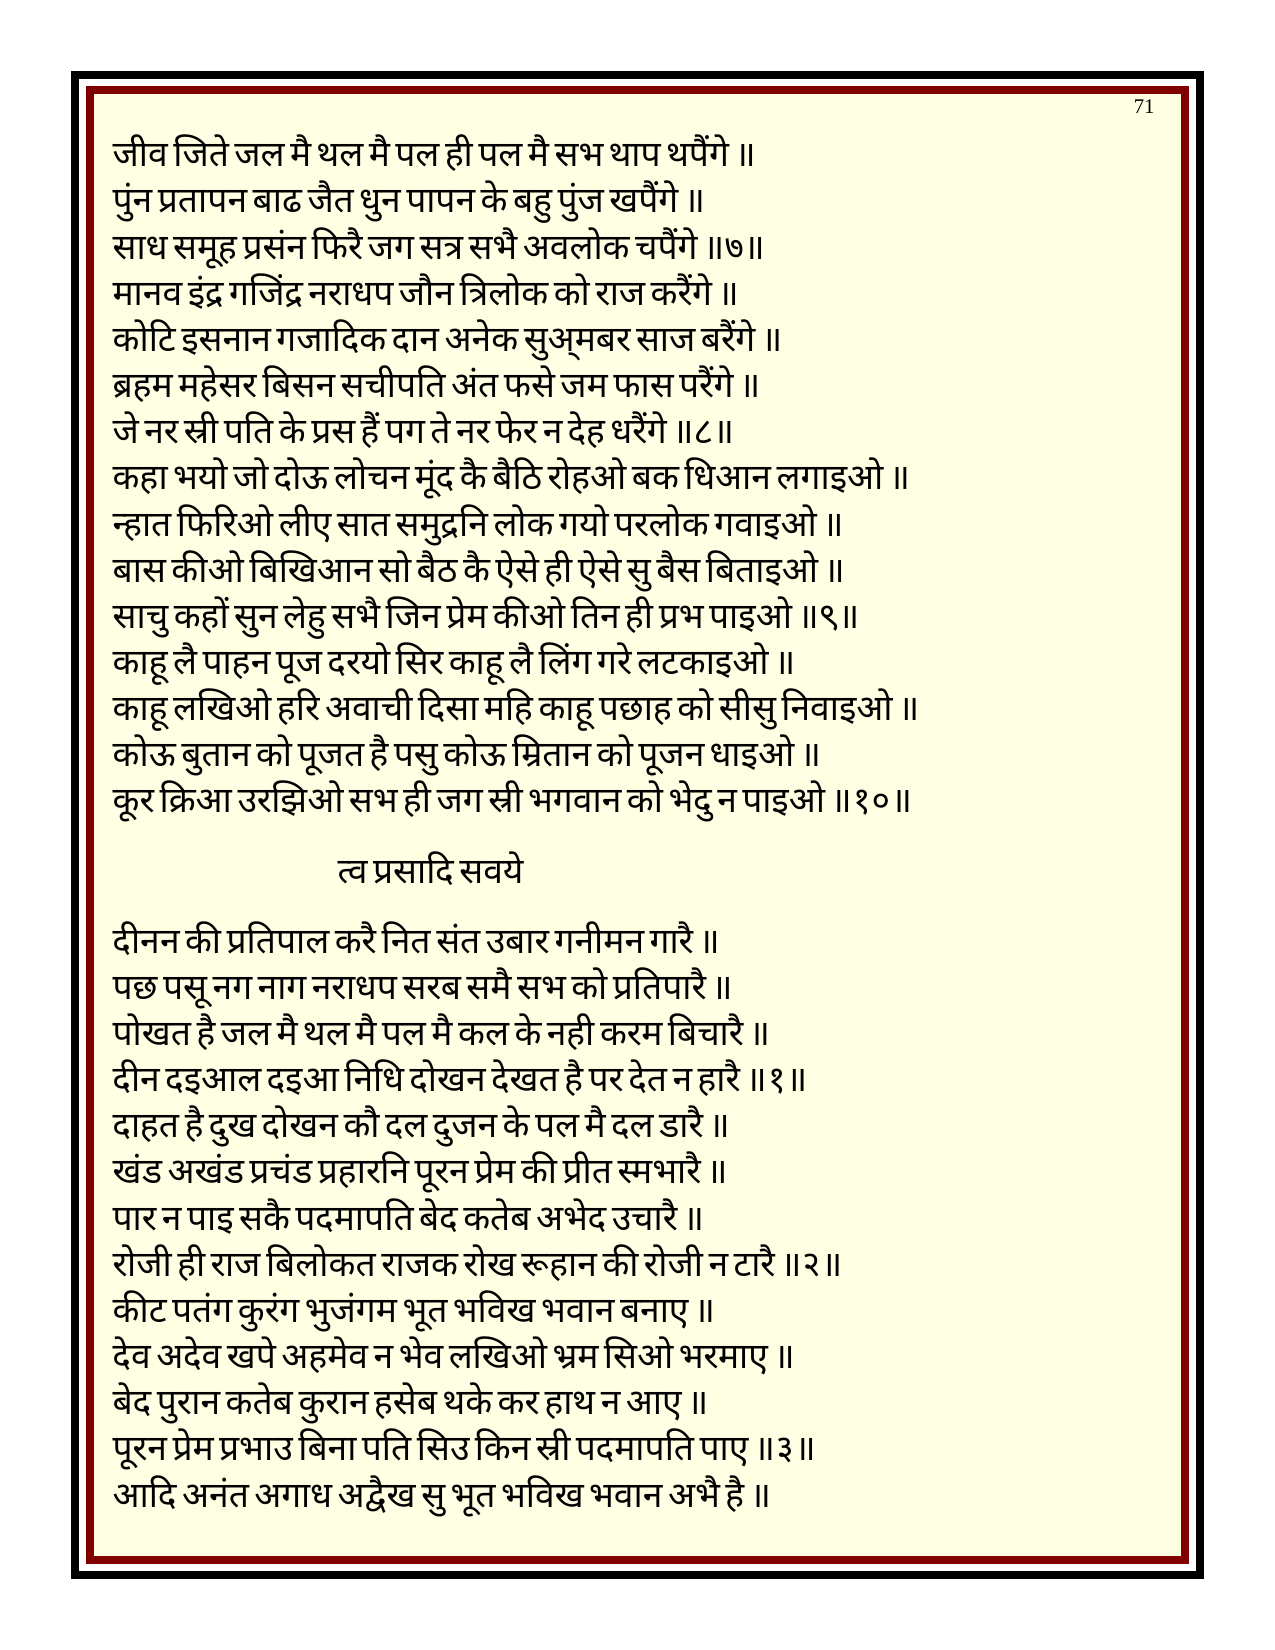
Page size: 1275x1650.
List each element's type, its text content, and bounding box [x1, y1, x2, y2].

text कहा भयो जो दोऊ लोचन मूंद कै बैठि रोहओ बक धिआन लगाइओ ॥ [112, 458, 1162, 504]
text न्हात फिरिओ लीए सात समुद्रनि लोक गयो परलोक गवाइओ ॥ [112, 504, 1162, 550]
text रोजी ही राज बिलोकत राजक रोख रूहान की रोजी न टारै ॥२॥ [112, 1244, 1162, 1291]
text जीव जिते जल मै थल मै पल ही पल मै सभ थाप थपैंगे ॥ [112, 135, 1162, 181]
text कीट पतंग कुरंग भुजंगम भूत भविख भवान बनाए ॥ [112, 1291, 1162, 1337]
text काहू लै पाहन पूज दरयो सिर काहू लै लिंग गरे लटकाइओ ॥ [112, 643, 1162, 689]
text जे नर स्री पति के प्रस हैं पग ते नर फेर न देह धरैंगे ॥८॥ [112, 412, 1162, 458]
text दाहत है दुख दोखन कौ दल दुजन के पल मै दल डारै ॥ [112, 1106, 1162, 1152]
text कोटि इसनान गजादिक दान अनेक सुअ्मबर साज बरैंगे ॥ [112, 319, 1162, 366]
text साध समूह प्रसंन फिरै जग सत्र सभै अवलोक चपैंगे ॥७॥ [112, 227, 1162, 273]
text पुंन प्रतापन बाढ जैत धुन पापन के बहु पुंज खपैंगे ॥ [112, 181, 1162, 227]
text दीनन की प्रतिपाल करै नित संत उबार गनीमन गारै ॥ [112, 921, 1162, 968]
text कूर क्रिआ उरझिओ सभ ही जग स्री भगवान को भेदु न पाइओ ॥१०॥ [112, 781, 1162, 827]
text पोखत है जल मै थल मै पल मै कल के नही करम बिचारै ॥ [112, 1014, 1162, 1060]
text कोऊ बुतान को पूजत है पसु कोऊ म्रितान को पूजन धाइओ ॥ [112, 735, 1162, 781]
text काहू लखिओ हरि अवाची दिसा महि काहू पछाह को सीसु निवाइओ ॥ [112, 689, 1162, 735]
text बास कीओ बिखिआन सो बैठ कै ऐसे ही ऐसे सु बैस बिताइओ ॥ [112, 550, 1162, 596]
text पूरन प्रेम प्रभाउ बिना पति सिउ किन स्री पदमापति पाए ॥३॥ [112, 1429, 1162, 1475]
text ब्रहम महेसर बिसन सचीपति अंत फसे जम फास परैंगे ॥ [112, 366, 1162, 412]
text पछ पसू नग नाग नराधप सरब समै सभ को प्रतिपारै ॥ [112, 968, 1162, 1014]
text बेद पुरान कतेब कुरान हसेब थके कर हाथ न आए ॥ [112, 1383, 1162, 1429]
text त्व प्रसादि सवये [112, 851, 1162, 897]
text पार न पाइ सकै पदमापति बेद कतेब अभेद उचारै ॥ [112, 1198, 1162, 1244]
text मानव इंद्र गजिंद्र नराधप जौन त्रिलोक को राज करैंगे ॥ [112, 273, 1162, 319]
text आदि अनंत अगाध अद्वैख सु भूत भविख भवान अभै है ॥ [112, 1475, 1162, 1521]
text खंड अखंड प्रचंड प्रहारनि पूरन प्रेम की प्रीत स्मभारै ॥ [112, 1152, 1162, 1198]
text दीन दइआल दइआ निधि दोखन देखत है पर देत न हारै ॥१॥ [112, 1060, 1162, 1106]
text देव अदेव खपे अहमेव न भेव लखिओ भ्रम सिओ भरमाए ॥ [112, 1337, 1162, 1383]
text साचु कहों सुन लेहु सभै जिन प्रेम कीओ तिन ही प्रभ पाइओ ॥९॥ [112, 596, 1162, 643]
